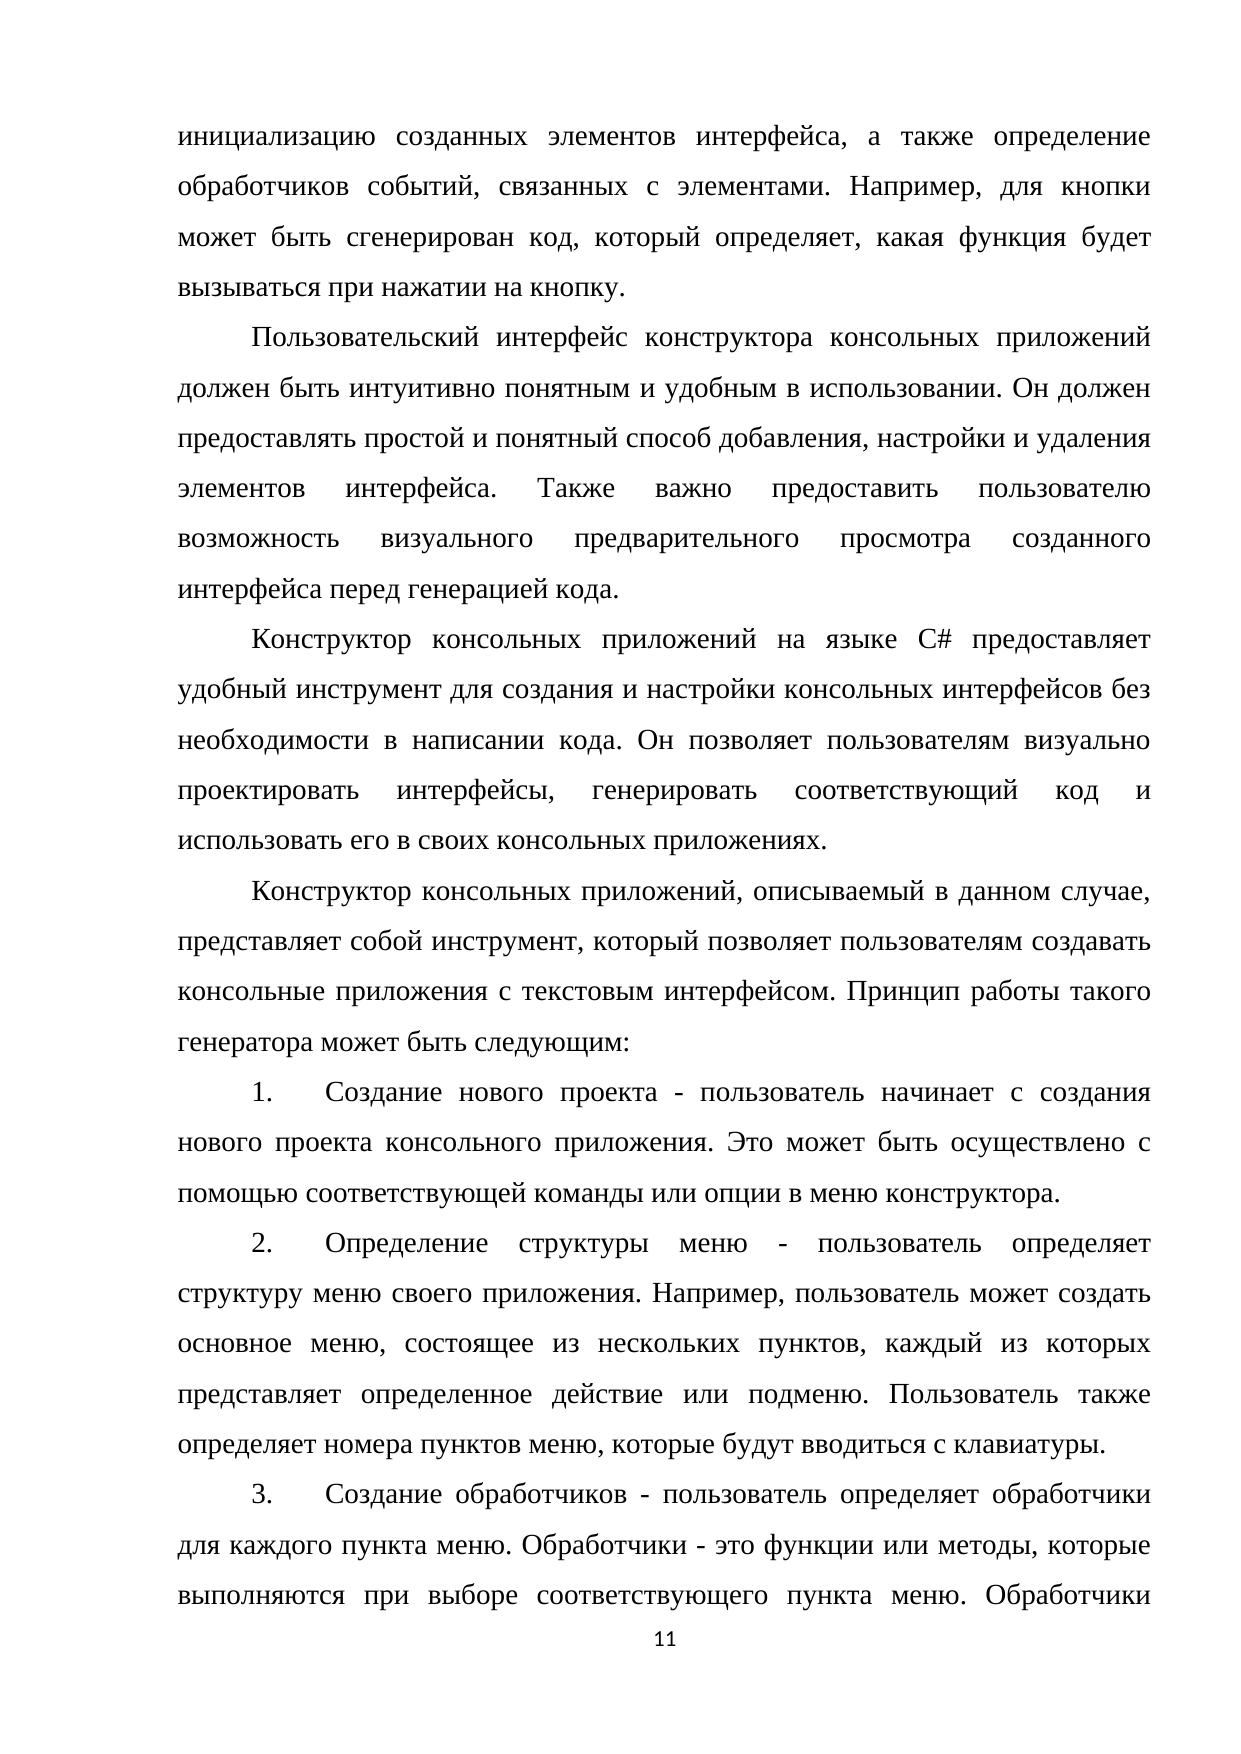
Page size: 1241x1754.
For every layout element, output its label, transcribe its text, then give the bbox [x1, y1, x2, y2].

list Создание нового проекта - пользователь начинает с создания нового проекта консольного приложения. Это может быть осуществлено с помощью соответствующей команды или опции в меню конструктора. [177, 1074, 1152, 1208]
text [177, 118, 1152, 303]
list Определение структуры меню - пользователь определяет структуру меню своего приложения. Например, пользователь может создать основное меню, состоящее из нескольких пунктов, каждый из которых представляет определенное действие или подменю. Пользователь также определяет номера пунктов меню, которые будут вводиться с клавиатуры. [177, 1225, 1152, 1460]
text Конструктор консольных приложений, описываемый в данном случае, представляет собой инструмент, который позволяет пользователям создавать консольные приложения с текстовым интерфейсом. Принцип работы такого генератора может быть следующим: [177, 873, 1152, 1057]
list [177, 1477, 1152, 1611]
text Конструктор консольных приложений на языке C# предоставляет удобный инструмент для создания и настройки консольных интерфейсов без необходимости в написании кода. Он позволяет пользователям визуально проектировать интерфейсы, генерировать соответствующий код и использовать его в своих консольных приложениях. [177, 621, 1152, 856]
text Пользовательский интерфейс конструктора консольных приложений должен быть интуитивно понятным и удобным в использовании. Он должен предоставлять простой и понятный способ добавления, настройки и удаления элементов интерфейса. Также важно предоставить пользователю возможность визуального предварительного просмотра созданного интерфейса перед генерацией кода. [177, 319, 1152, 604]
